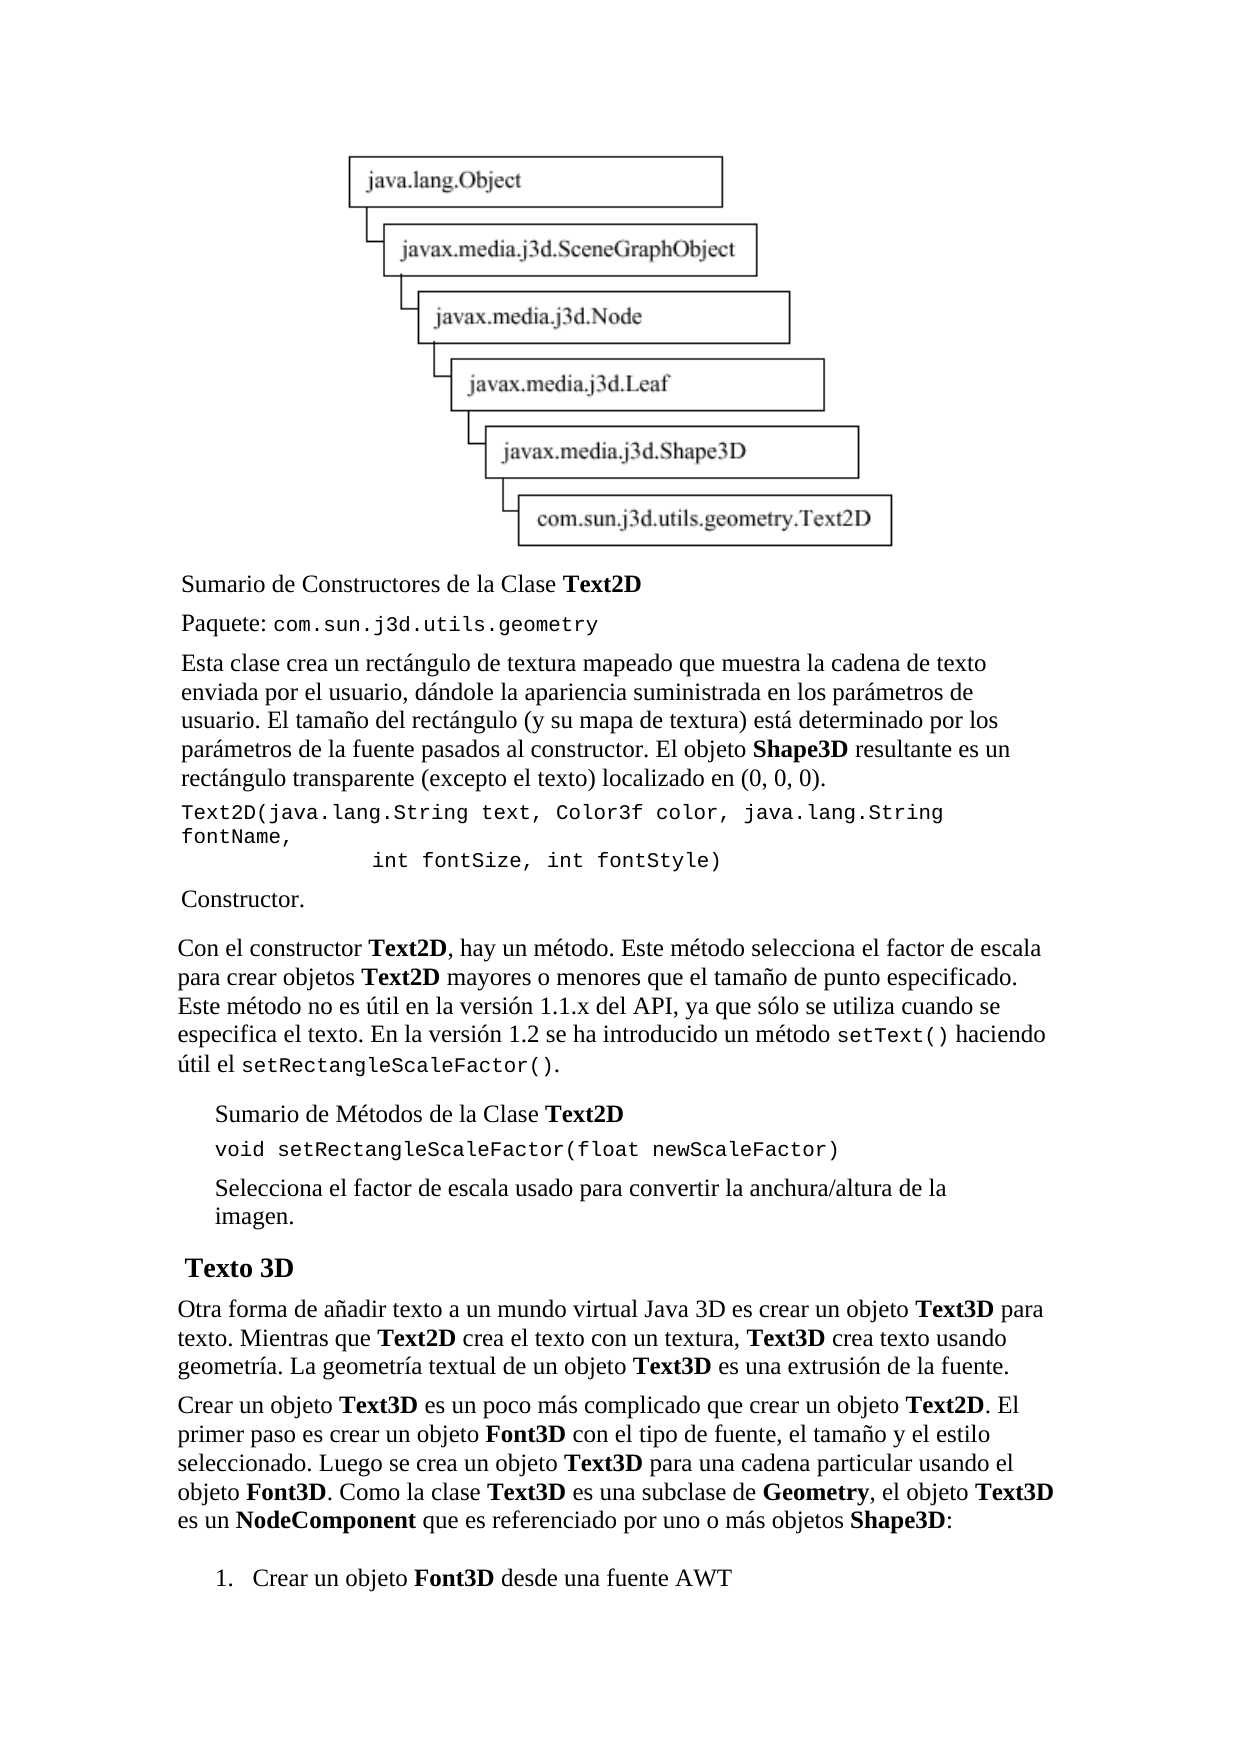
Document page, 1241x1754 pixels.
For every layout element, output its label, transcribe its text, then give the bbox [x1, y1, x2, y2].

picture [324, 147, 916, 559]
text Con el constructor Text2D, hay un método. Este método selecciona el factor de escala para crear objetos Text2D mayores o menores que el tamaño de punto especificado. Este método no es útil en la versión 1.1.x del API, ya que sólo se utiliza cuando se especifica el texto. En la versión 1.2 se ha introducido un método setText() haciendo útil el setRectangleScaleFactor(). [177, 933, 1063, 1079]
table_header Sumario de Constructores de la Clase Text2D Paquete: com.sun.j3d.utils.geometry Esta clase crea un rectángulo de textura mapeado que muestra la cadena de texto enviada por el usuario, dándole la apariencia suministrada en los parámetros de usuario. El tamaño del rectángulo (y su mapa de textura) está determinado por los parámetros de la fuente pasados al constructor. El objeto Shape3D resultante es un rectángulo transparente (excepto el texto) localizado en (0, 0, 0). Text2D(java.lang.String text, Color3f color, java.lang.String fontName, int fontSize, int fontStyle) Constructor. [170, 559, 1071, 923]
text Crear un objeto Text3D es un poco más complicado que crear un objeto Text2D. El primer paso es crear un objeto Font3D con el tipo de fuente, el tamaño y el estilo seleccionado. Luego se crea un objeto Text3D para una cadena particular usando el objeto Font3D. Como la clase Text3D es una subclase de Geometry, el objeto Text3D es un NodeComponent que es referenciado por uno o más objetos Shape3D: [177, 1391, 1063, 1534]
table_header Sumario de Métodos de la Clase Text2D void setRectangleScaleFactor(float newScaleFactor) Selecciona el factor de escala usado para convertir la anchura/altura de la imagen. [203, 1089, 1037, 1241]
text Otra forma de añadir texto a un mundo virtual Java 3D es crear un objeto Text3D para texto. Mientras que Text2D crea el texto con un textura, Text3D crea texto usando geometría. La geometría textual de un objeto Text3D es una extrusión de la fuente. [177, 1294, 1063, 1380]
text Texto 3D [177, 1251, 1063, 1283]
list Crear un objeto Font3D desde una fuente AWT [215, 1563, 1063, 1592]
